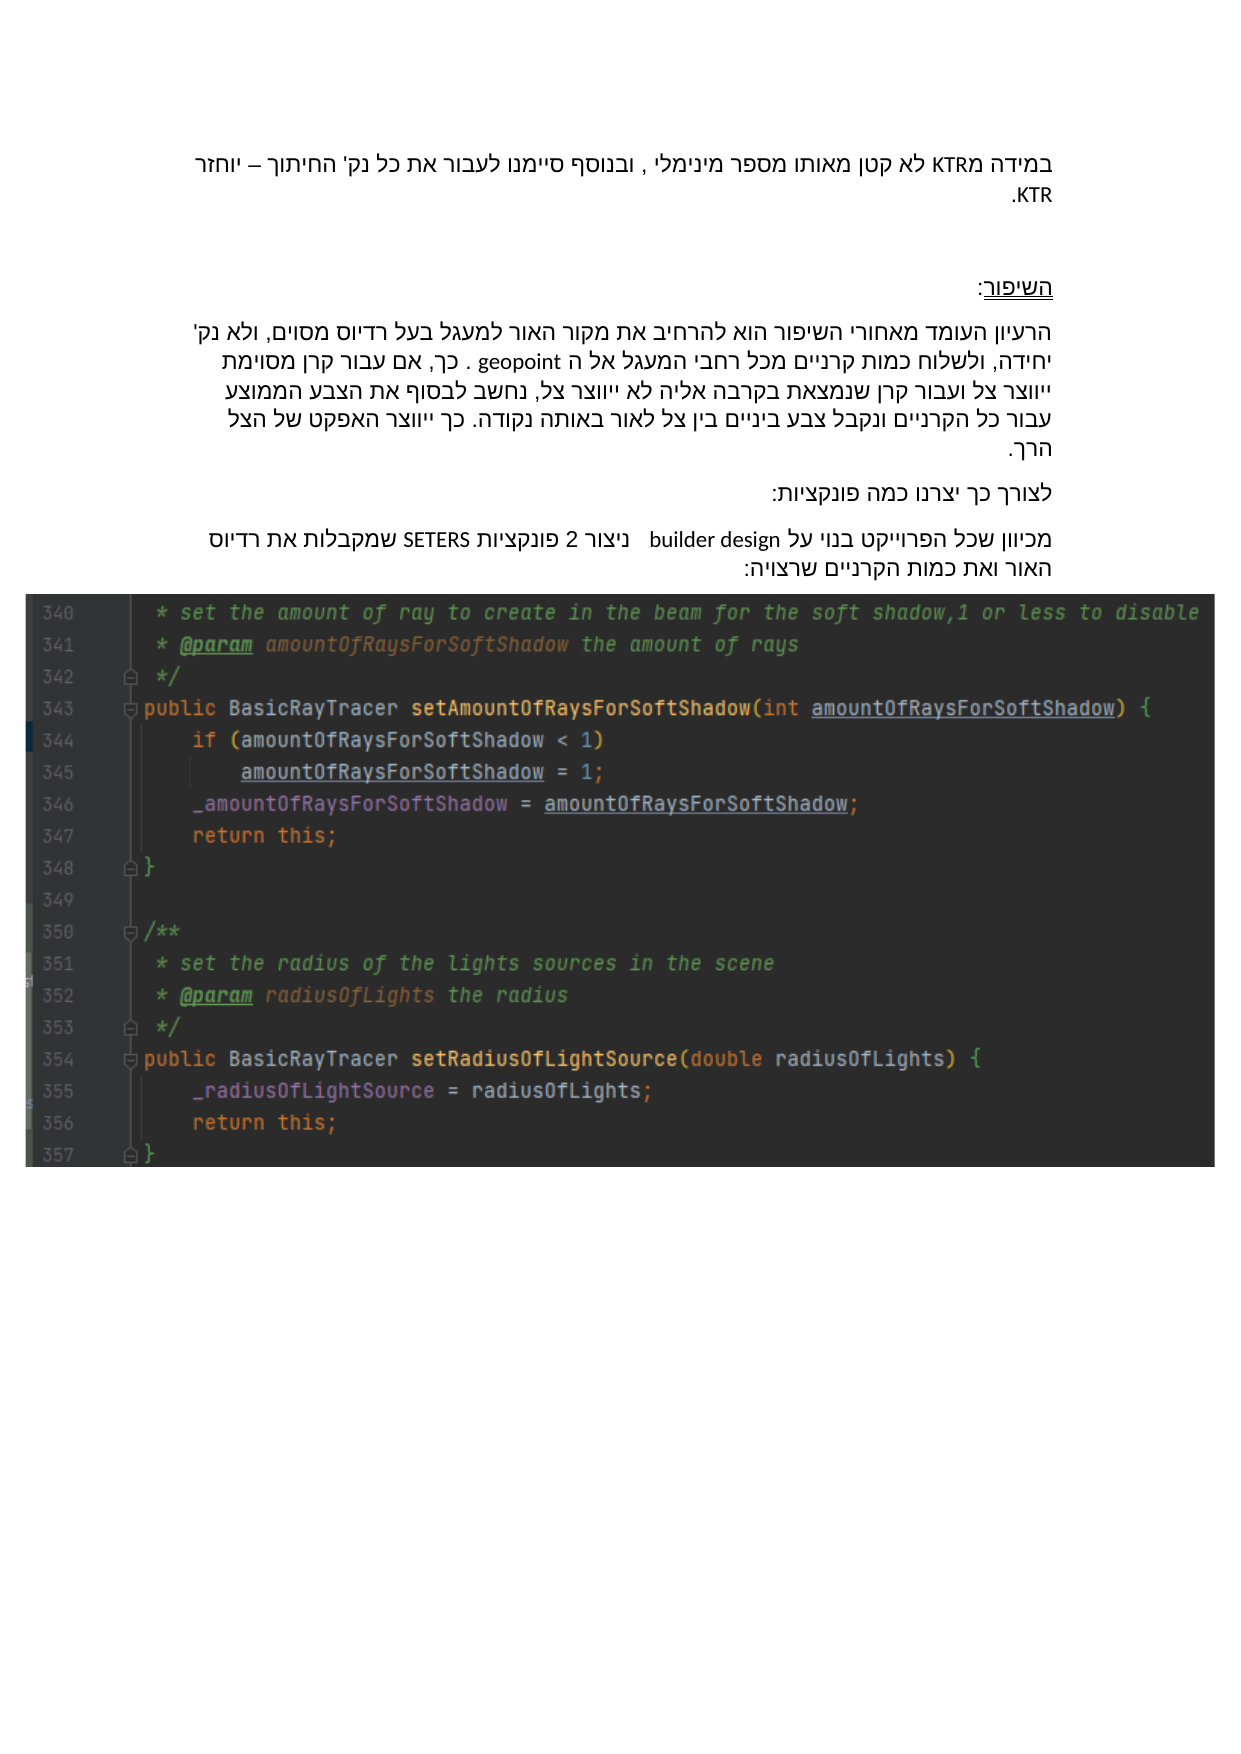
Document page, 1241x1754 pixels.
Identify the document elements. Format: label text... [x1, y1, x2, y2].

text הרעיון העומד מאחורי השיפור הוא להרחיב את מקור האור למעגל בעל רדיוס מסוים, ולא נק' יחידה, ולשלוח כמות קרניים מכל רחבי המעגל אל ה geopoint . כך, אם עבור קרן מסוימת ייווצר צל ועבור קרן שנמצאת בקרבה אליה לא ייווצר צל, נחשב לבסוף את הצבע הממוצע עבור כל הקרניים ונקבל צבע ביניים בין צל לאור באותה נקודה. כך ייווצר האפקט של הצל הרך. [187, 319, 1053, 461]
text במידה מKTR לא קטן מאותו מספר מינימלי , ובנוסף סיימנו לעבור את כל נק' החיתוך – יוחזר KTR. [187, 150, 1053, 208]
picture [24, 594, 1214, 1167]
text מכיוון שכל הפרוייקט בנוי על builder design ניצור 2 פונקציות SETERS שמקבלות את רדיוס האור ואת כמות הקרניים שרצויה: [187, 525, 1053, 581]
text לצורך כך יצרנו כמה פונקציות: [187, 479, 1053, 506]
text השיפור: [187, 274, 1053, 300]
